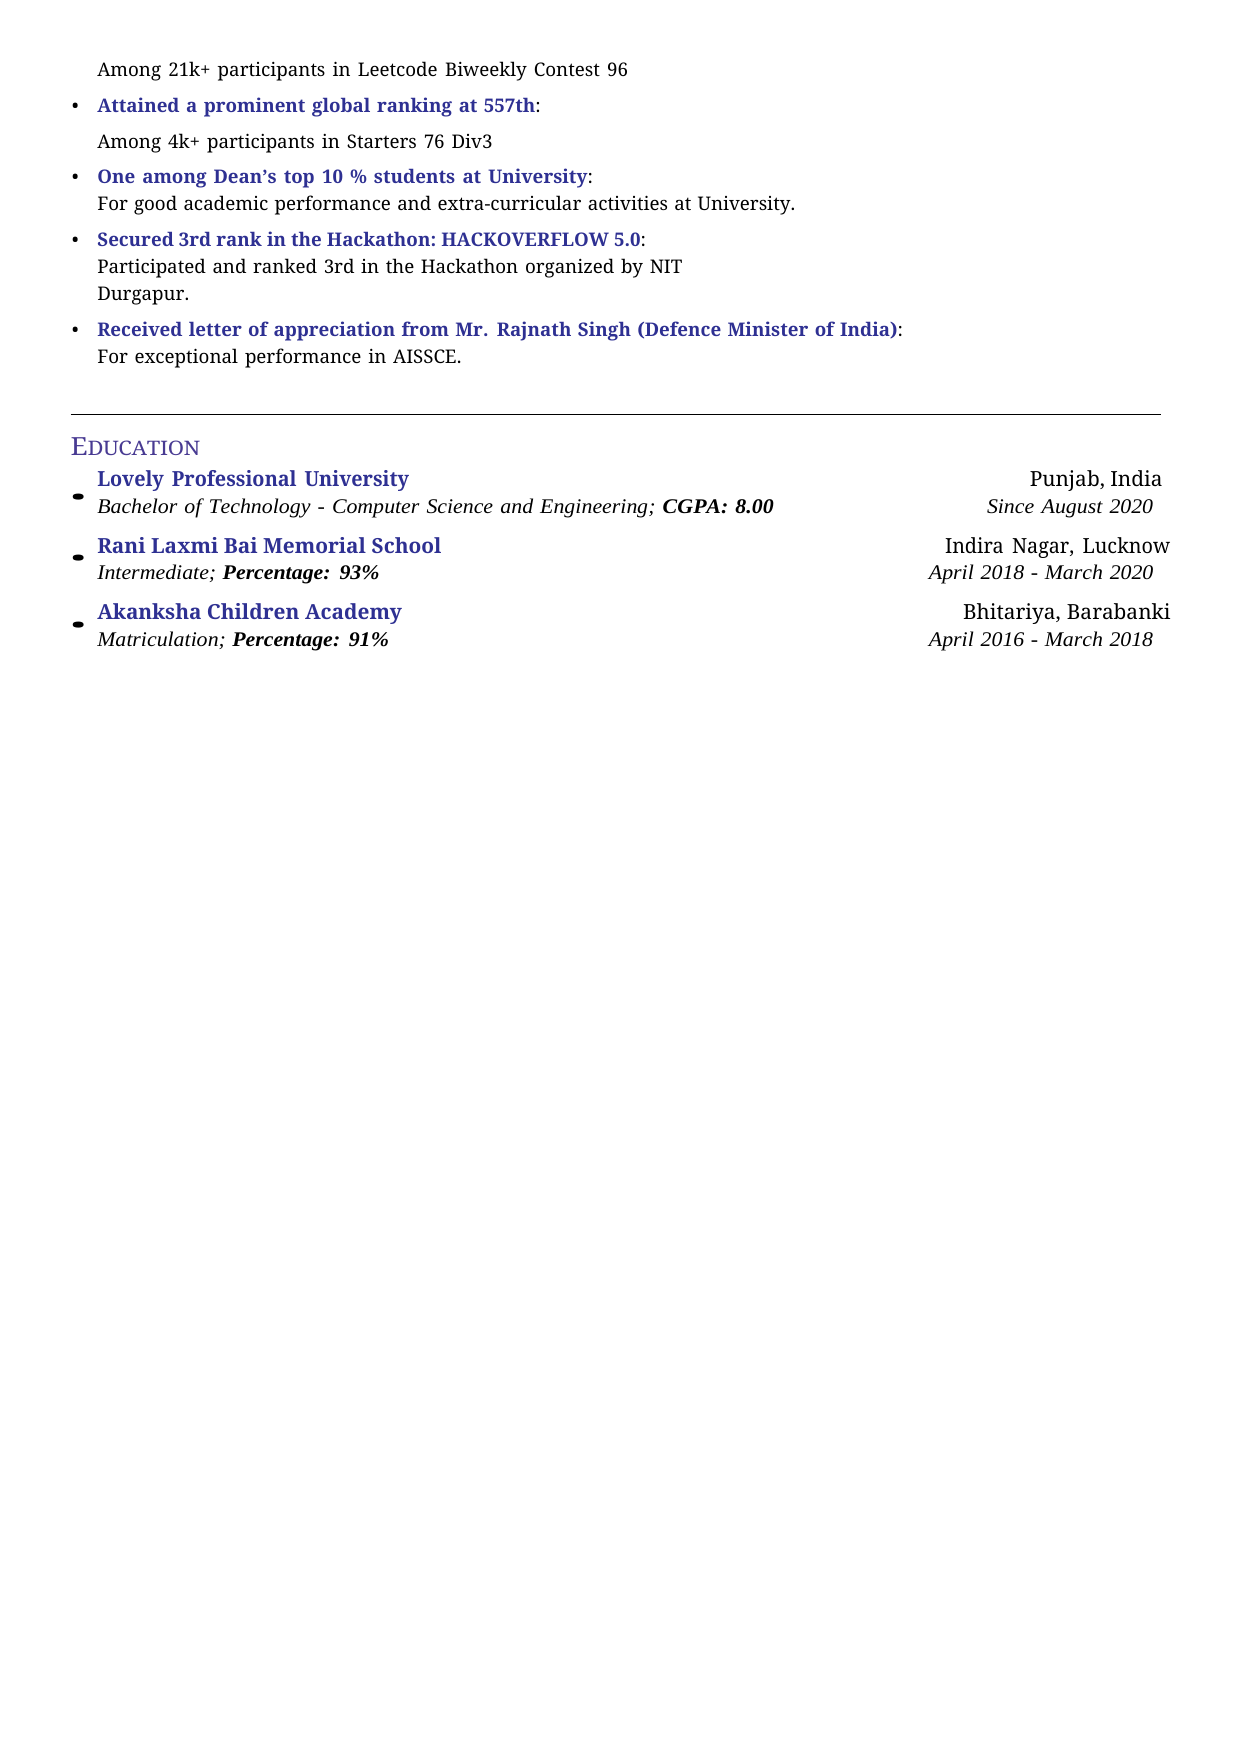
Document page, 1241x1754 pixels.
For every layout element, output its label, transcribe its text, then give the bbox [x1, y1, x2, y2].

list Among 4k+ participants in Starters 76 Div3 [97, 128, 1151, 153]
subtitle Intermediate; Percentage: 93% April 2018 - March 2020 [97, 560, 1171, 584]
list Received letter of appreciation from Mr. Rajnath Singh (Defence Minister of India): For exceptional performance in AISSCE. [72, 316, 919, 369]
text Among 21k+ participants in Leetcode Biweekly Contest 96 [97, 56, 1171, 82]
subtitle One among Dean’s top 10 % students at University: [72, 164, 1171, 189]
text Akanksha Children Academy Bhitariya, Barabanki [97, 597, 1171, 626]
text Rani Laxmi Bai Memorial School Indira Nagar, Lucknow [97, 531, 1171, 559]
subtitle Education [70, 383, 1171, 463]
list Secured 3rd rank in the Hackathon: HACKOVERFLOW 5.0: Participated and ranked 3rd in the Hackathon organized by NIT Durgapur. [72, 227, 734, 306]
list Attained a prominent global ranking at 557th: [72, 92, 1151, 118]
subtitle Bachelor of Technology - Computer Science and Engineering; CGPA: 8.00 Since August 2020 [97, 494, 1171, 518]
subtitle Matriculation; Percentage: 91% April 2016 - March 2018 [97, 627, 1171, 651]
text For good academic performance and extra-curricular activities at University. [97, 191, 1171, 216]
text Lovely Professional University Punjab, India [97, 464, 1171, 493]
